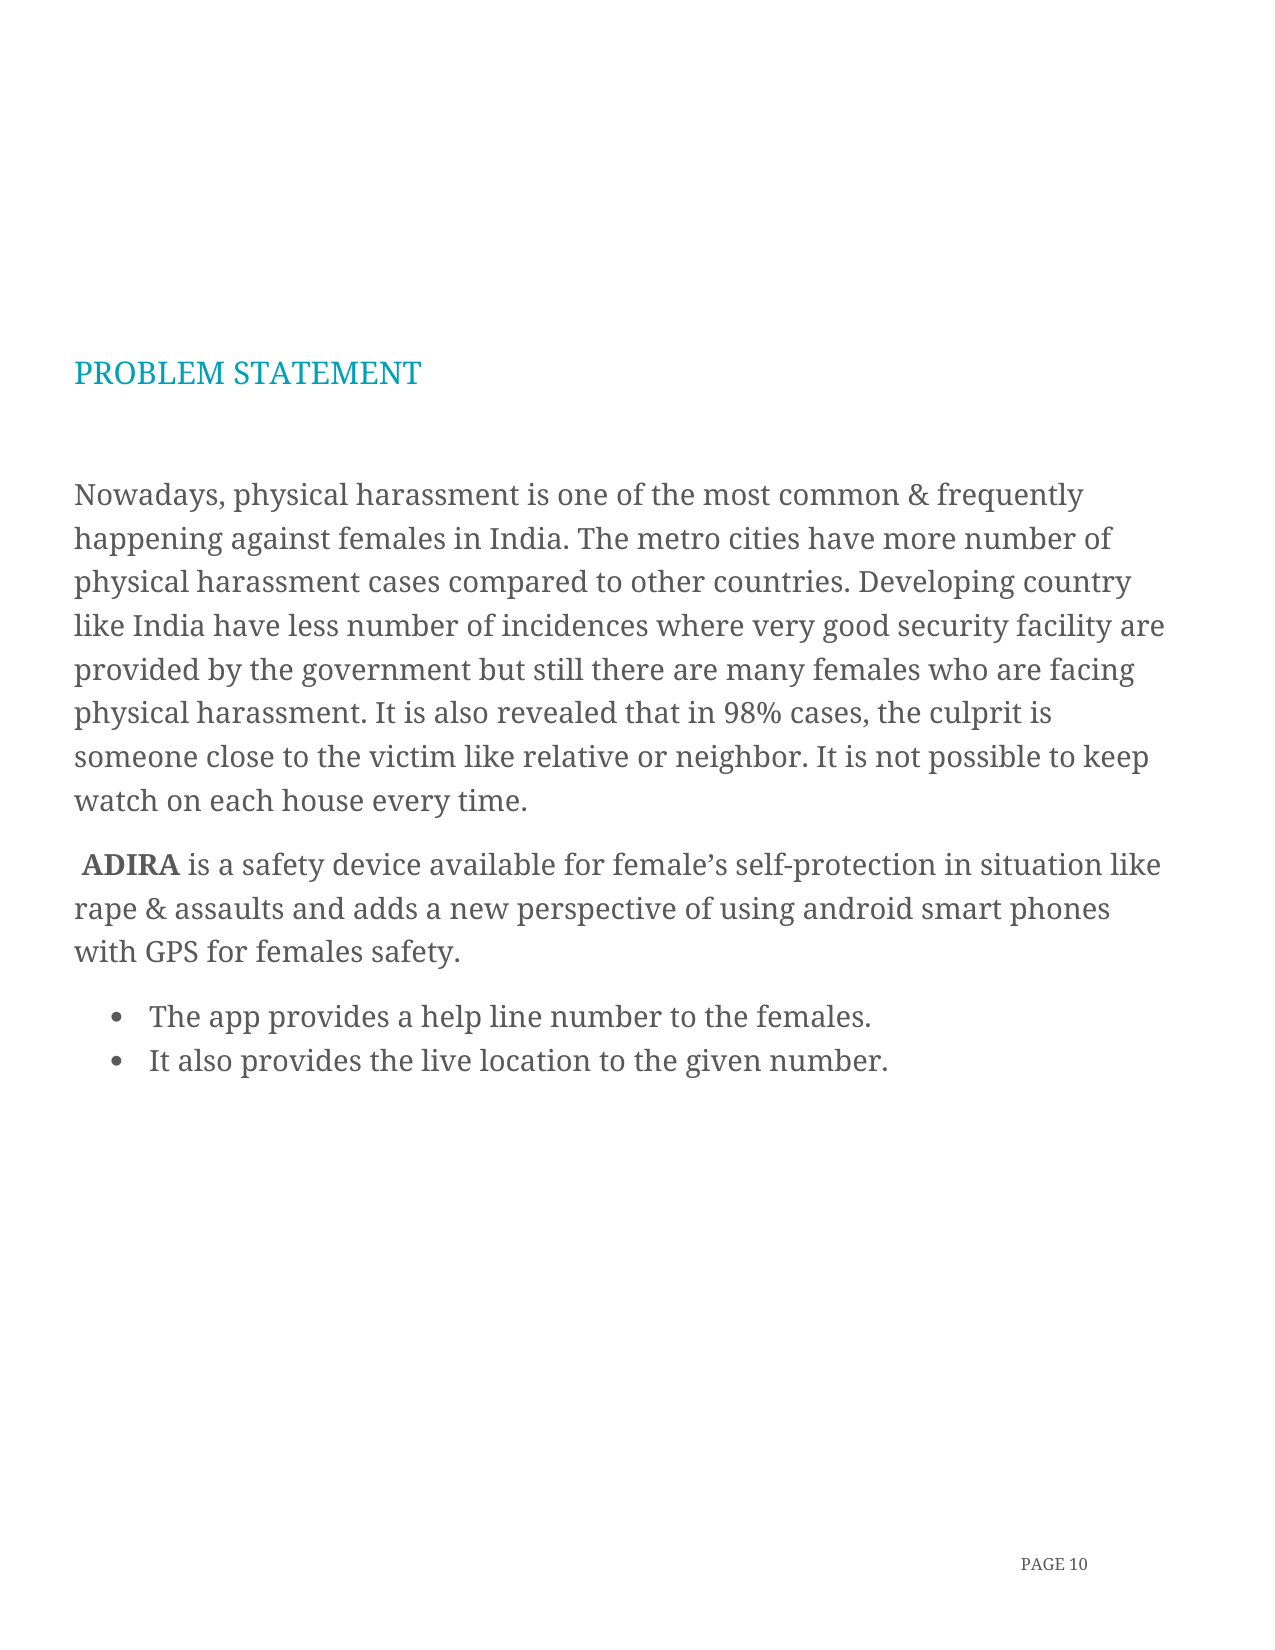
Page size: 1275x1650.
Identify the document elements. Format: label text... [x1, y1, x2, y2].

text Nowadays, physical harassment is one of the most common & frequently happening against females in India. The metro cities have more number of physical harassment cases compared to other countries. Developing country like India have less number of incidences where very good security facility are provided by the government but still there are many females who are facing physical harassment. It is also revealed that in 98% cases, the culprit is someone close to the victim like relative or neighbor. It is not possible to keep watch on each house every time. [74, 474, 1181, 819]
list It also provides the live location to the given number. [111, 1040, 1181, 1079]
text ADIRA is a safety device available for female’s self-protection in situation like rape & assaults and adds a new perspective of using android smart phones with GPS for females safety. [74, 844, 1181, 971]
subtitle PROBLEM STATEMENT [74, 351, 1087, 393]
list The app provides a help line number to the females. [111, 996, 1181, 1036]
